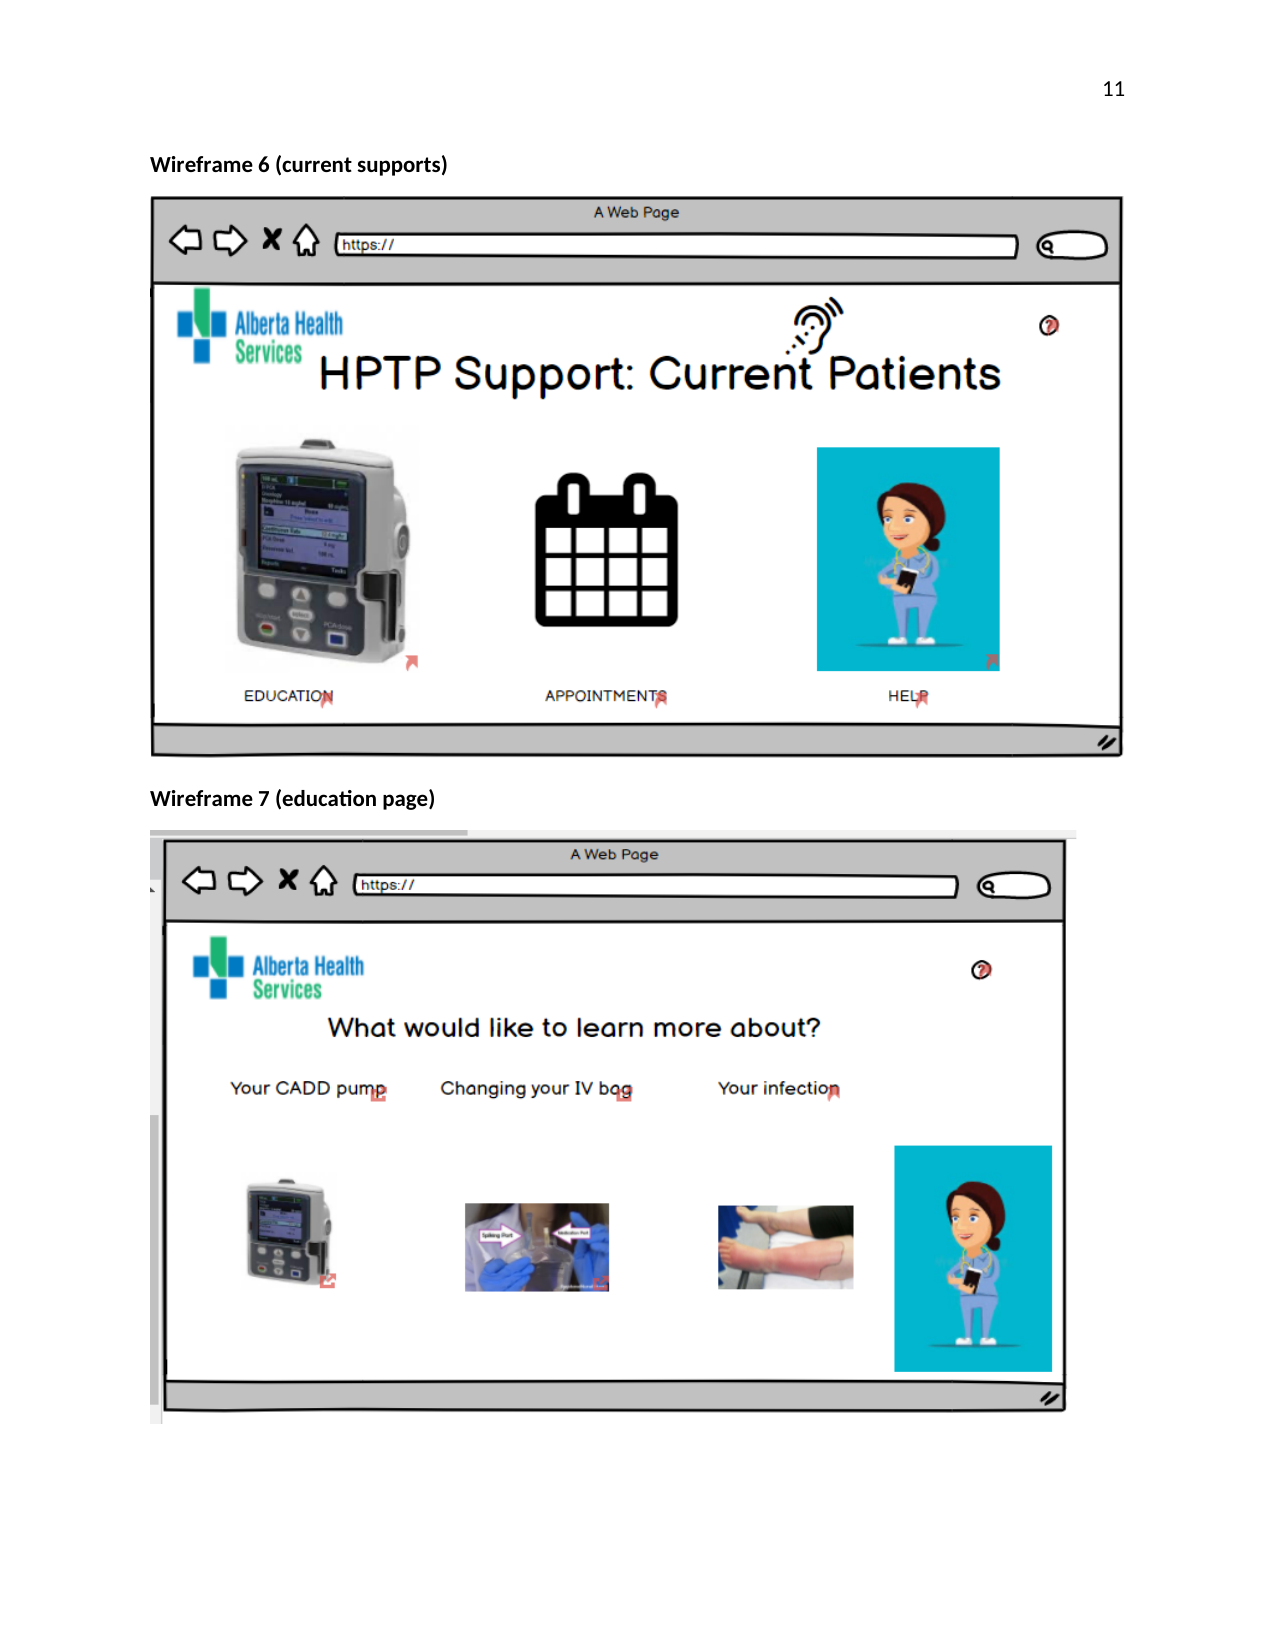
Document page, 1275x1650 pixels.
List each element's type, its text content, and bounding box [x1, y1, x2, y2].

picture [150, 196, 1125, 765]
picture [150, 830, 1077, 1424]
text Wireframe 6 (current supports) [150, 150, 1125, 178]
text Wireframe 7 (education page) [150, 784, 1125, 812]
